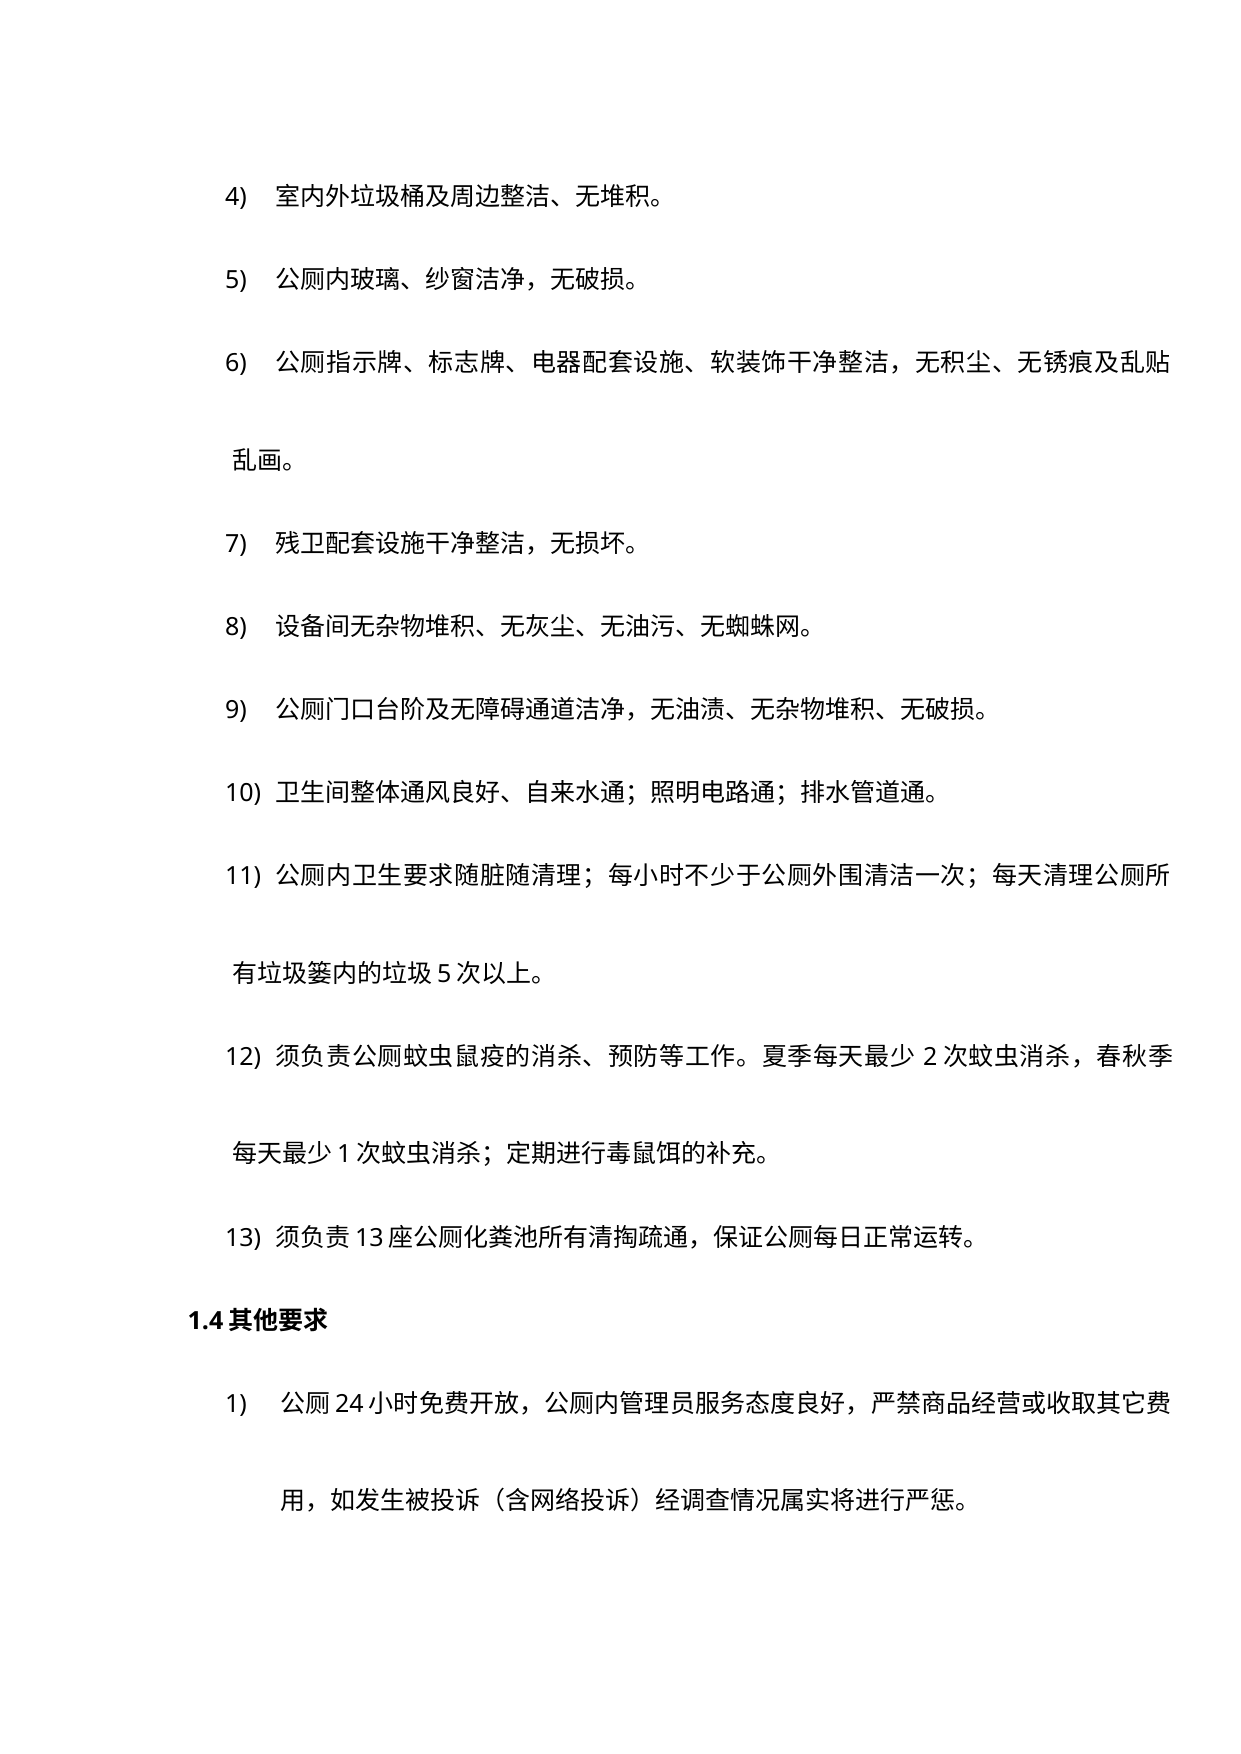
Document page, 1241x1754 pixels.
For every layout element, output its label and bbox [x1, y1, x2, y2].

table_header [176, 162, 1185, 1544]
